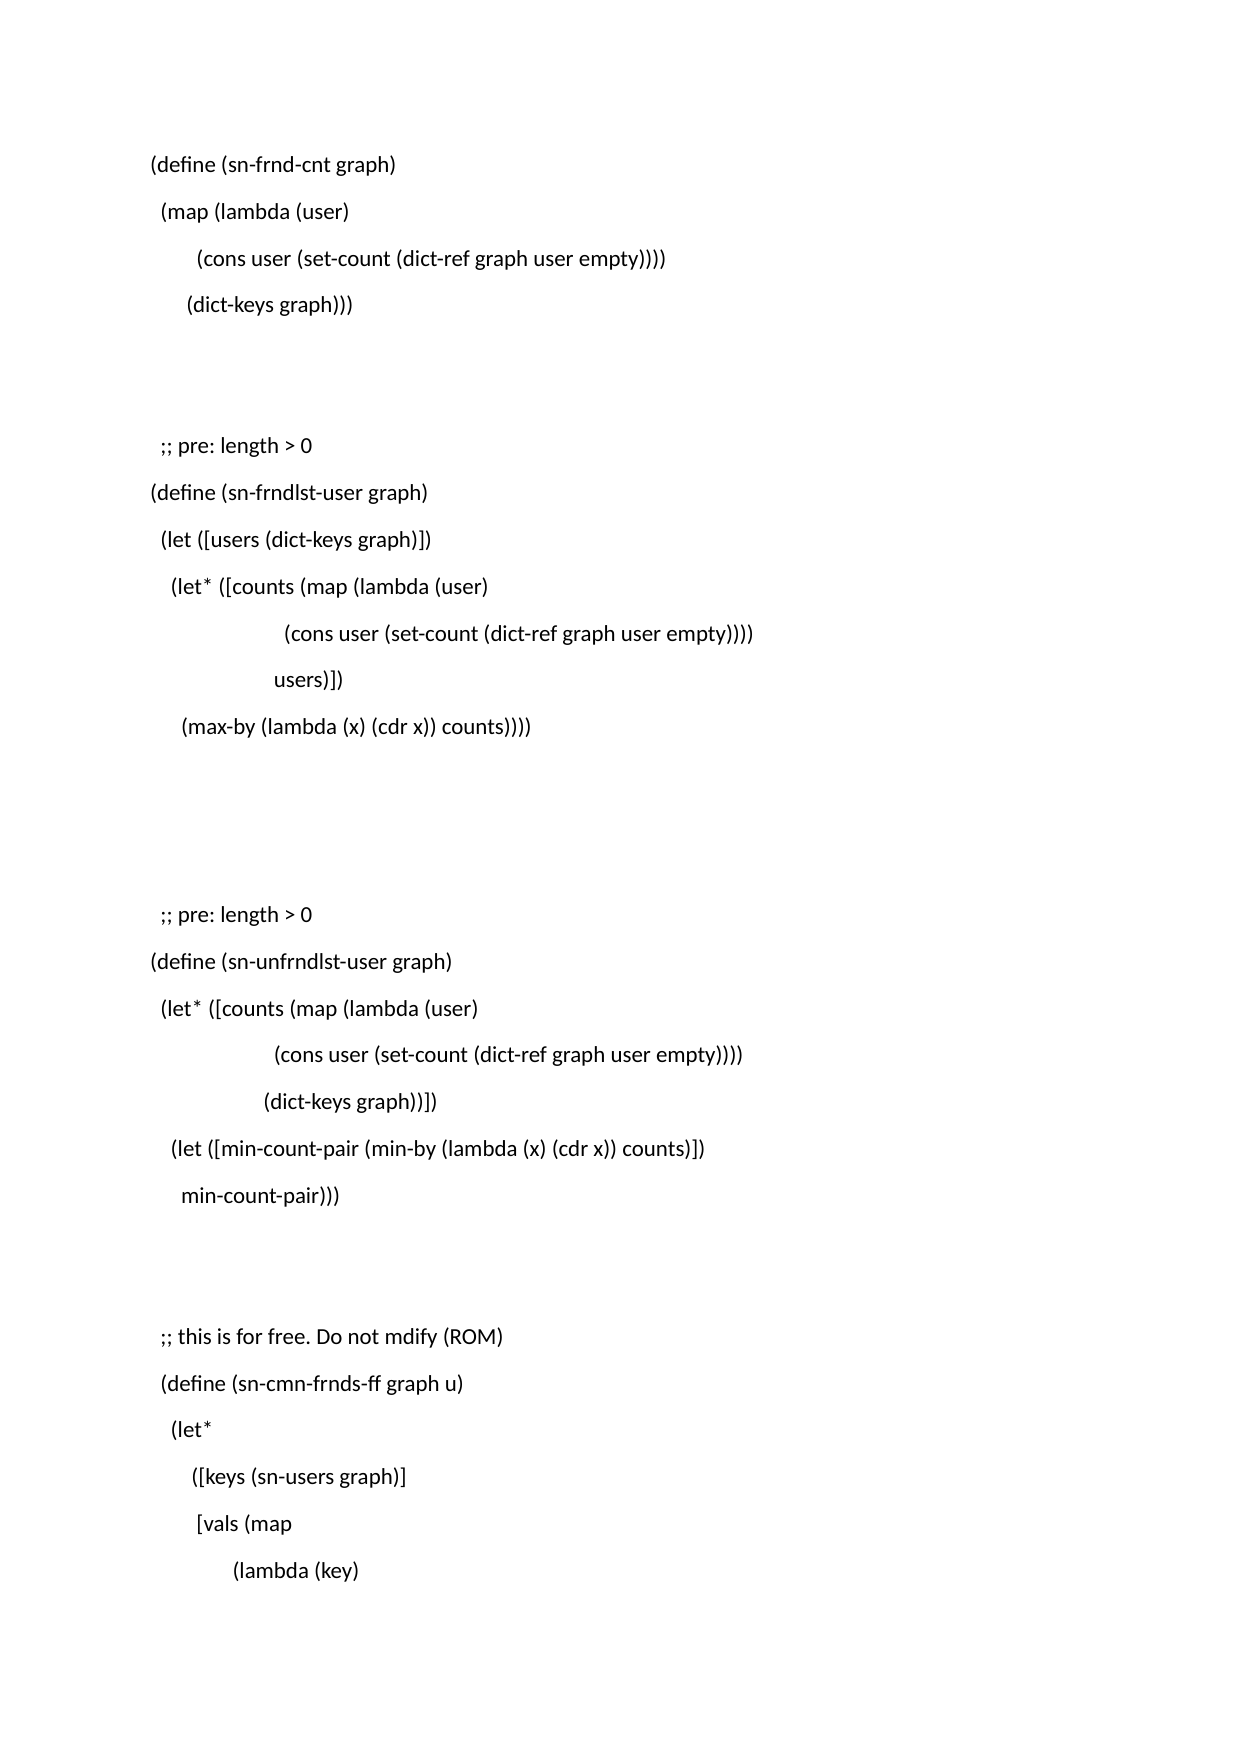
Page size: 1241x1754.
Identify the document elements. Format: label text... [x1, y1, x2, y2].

text ;; pre: length > 0 [150, 900, 1090, 928]
text (define (sn-frndlst-user graph) [150, 478, 1090, 506]
text (cons user (set-count (dict-ref graph user empty)))) [150, 244, 1090, 272]
text (map (lambda (user) [150, 197, 1090, 225]
text (max-by (lambda (x) (cdr x)) counts)))) [150, 712, 1090, 741]
text (let* [150, 1416, 1090, 1444]
text (let* ([counts (map (lambda (user) [150, 572, 1090, 600]
text (lambda (key) [150, 1556, 1090, 1584]
text (dict-keys graph))]) [150, 1087, 1090, 1116]
text (define (sn-unfrndlst-user graph) [150, 947, 1090, 975]
text ;; this is for free. Do not mdify (ROM) [150, 1322, 1090, 1350]
text ([keys (sn-users graph)] [150, 1462, 1090, 1491]
text [vals (map [150, 1509, 1090, 1537]
text (dict-keys graph))) [150, 291, 1090, 319]
text (define (sn-frnd-cnt graph) [150, 150, 1090, 178]
text ;; pre: length > 0 [150, 431, 1090, 459]
text (define (sn-cmn-frnds-ff graph u) [150, 1369, 1090, 1397]
text (let ([min-count-pair (min-by (lambda (x) (cdr x)) counts)]) [150, 1134, 1090, 1162]
text (let* ([counts (map (lambda (user) [150, 994, 1090, 1022]
text min-count-pair))) [150, 1181, 1090, 1209]
text (cons user (set-count (dict-ref graph user empty)))) [150, 1041, 1090, 1069]
text (cons user (set-count (dict-ref graph user empty)))) [150, 619, 1090, 647]
text (let ([users (dict-keys graph)]) [150, 525, 1090, 553]
text users)]) [150, 666, 1090, 694]
